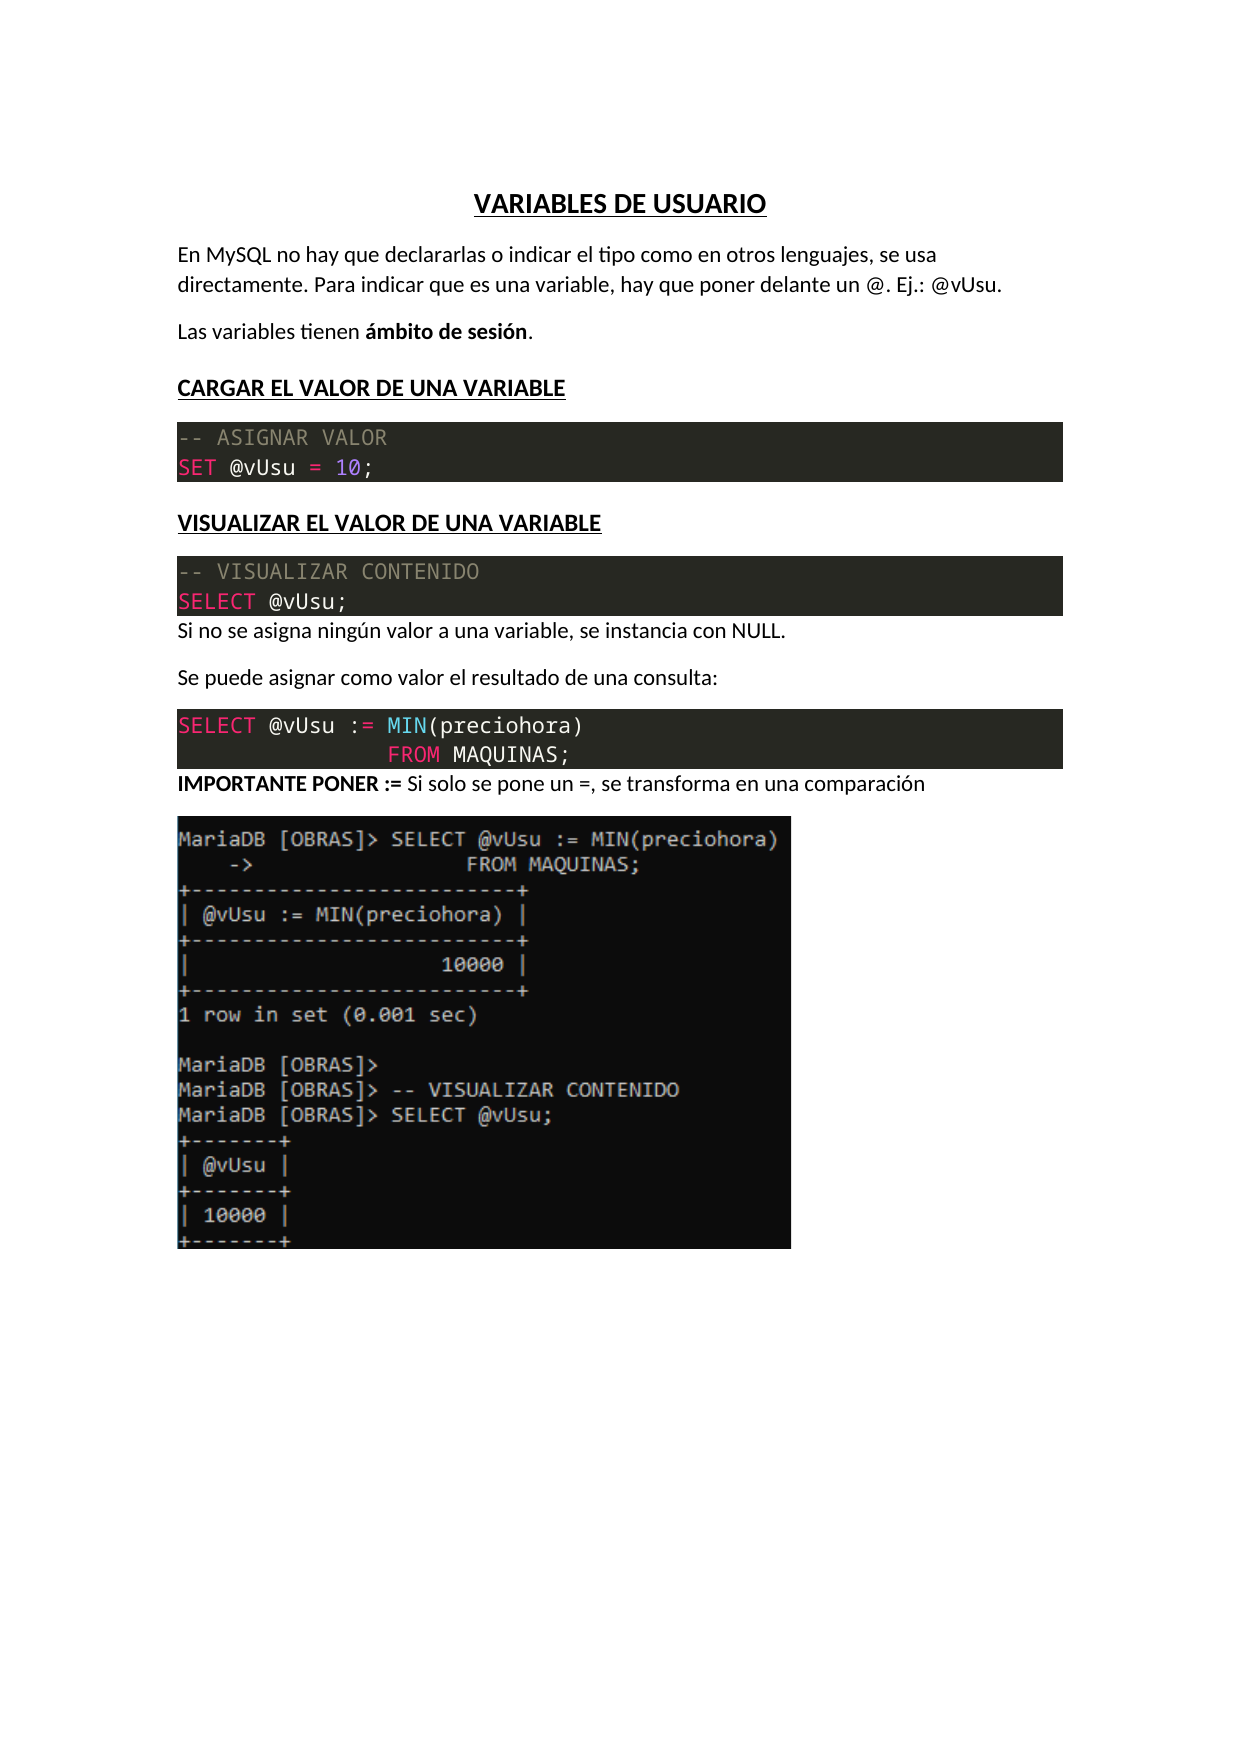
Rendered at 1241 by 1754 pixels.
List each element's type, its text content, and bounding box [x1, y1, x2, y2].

text SET @vUsu = 10; [177, 452, 1063, 482]
text IMPORTANTE PONER := Si solo se pone un =, se transforma en una comparación [177, 769, 1063, 797]
text SELECT @vUsu; [177, 586, 1063, 616]
text -- ASIGNAR VALOR [177, 422, 1063, 452]
text FROM MAQUINAS; [177, 739, 1063, 769]
text En MySQL no hay que declararlas o indicar el tipo como en otros lenguajes, se usa directamente. Para indicar que es una variable, hay que poner delante un @. Ej.: @vUsu. [177, 240, 1063, 298]
picture [177, 816, 792, 1249]
text VISUALIZAR EL VALOR DE UNA VARIABLE [177, 507, 1063, 537]
text SELECT @vUsu := MIN(preciohora) [177, 709, 1063, 739]
text Si no se asigna ningún valor a una variable, se instancia con NULL. [177, 616, 1063, 644]
text Las variables tienen ámbito de sesión. [177, 317, 1063, 345]
text CARGAR EL VALOR DE UNA VARIABLE [177, 372, 1063, 403]
text -- VISUALIZAR CONTENIDO [177, 556, 1063, 586]
text Se puede asignar como valor el resultado de una consulta: [177, 663, 1063, 691]
text VARIABLES DE USUARIO [177, 185, 1063, 221]
